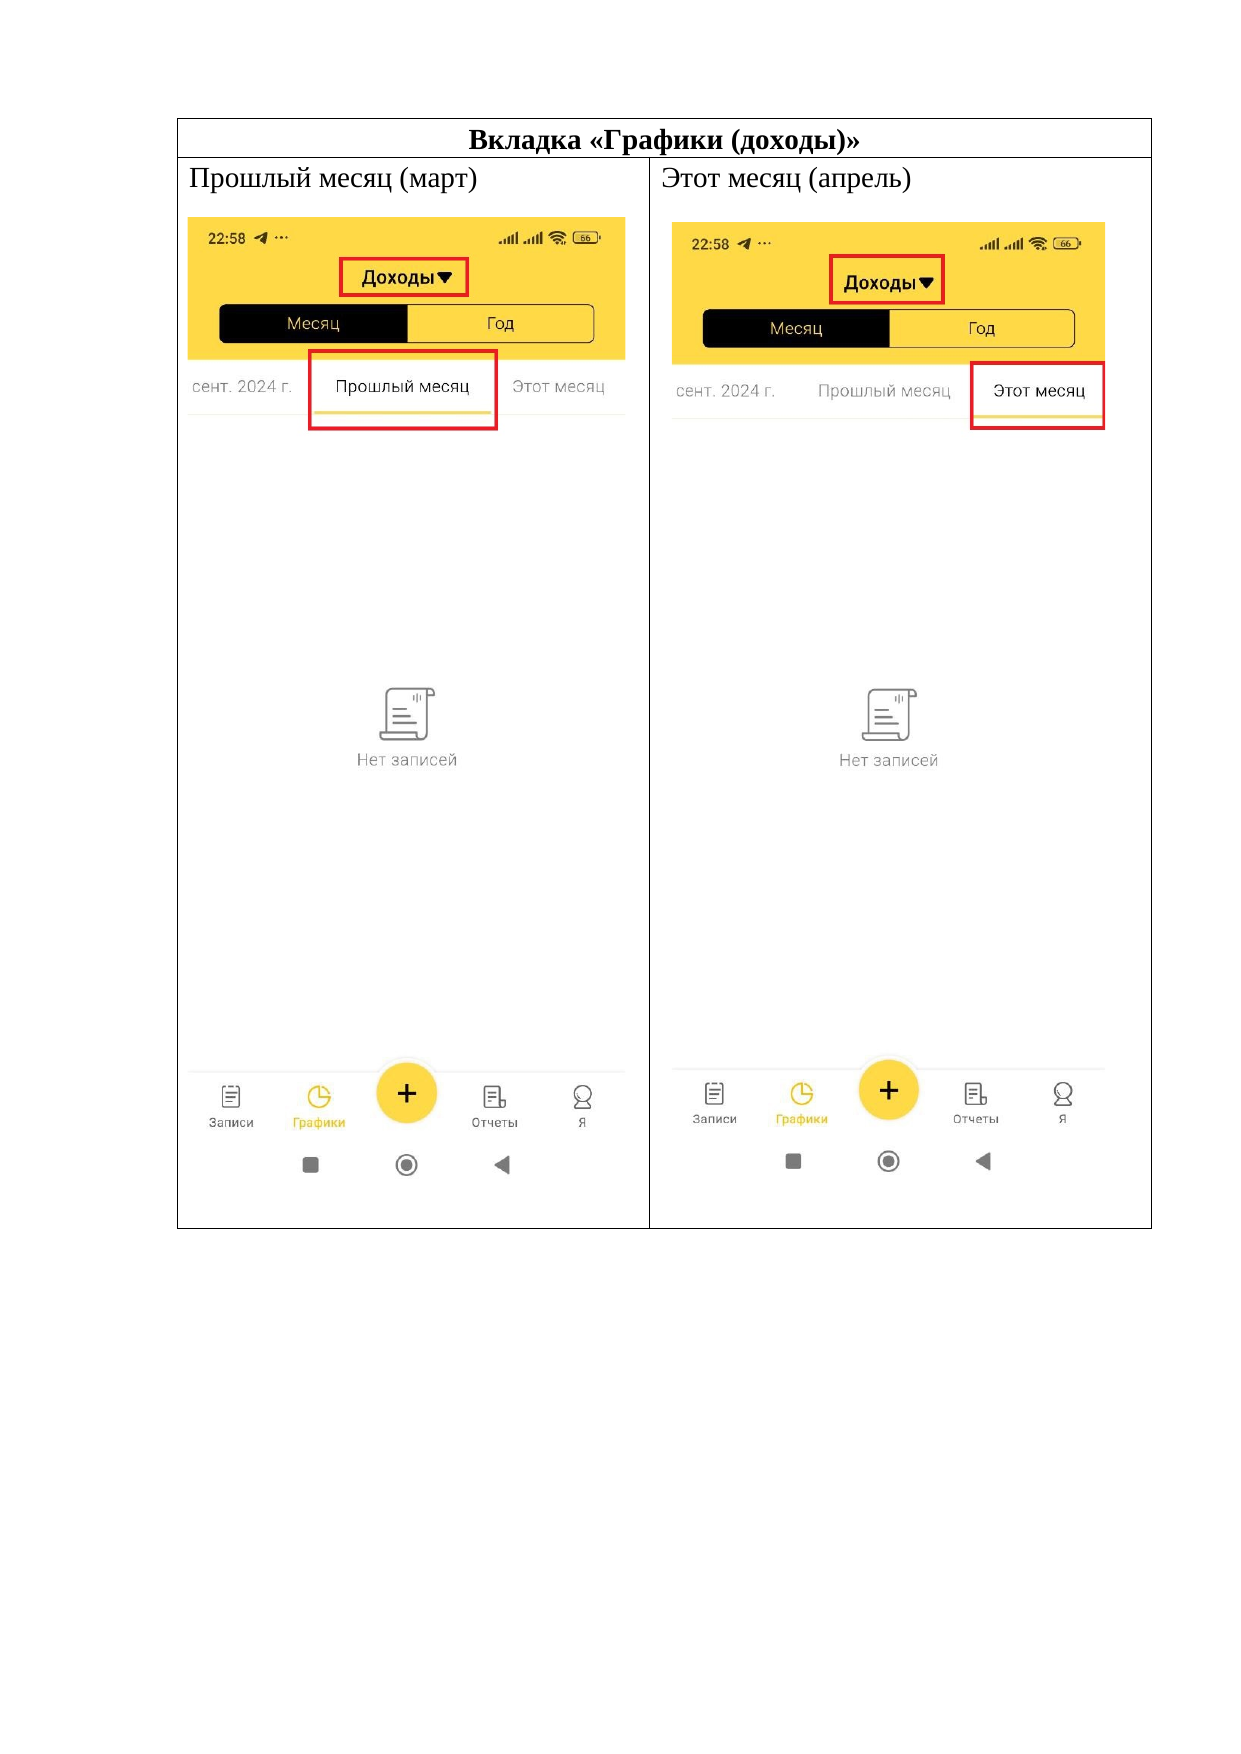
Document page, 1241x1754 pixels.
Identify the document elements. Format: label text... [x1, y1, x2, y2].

picture [187, 217, 626, 1191]
picture [671, 222, 1106, 1187]
table_cell Прошлый месяц (март) [178, 158, 649, 1228]
table_cell Этот месяц (апрель) [650, 158, 1151, 1228]
table_header Вкладка «Графики (доходы)» [178, 119, 1151, 157]
